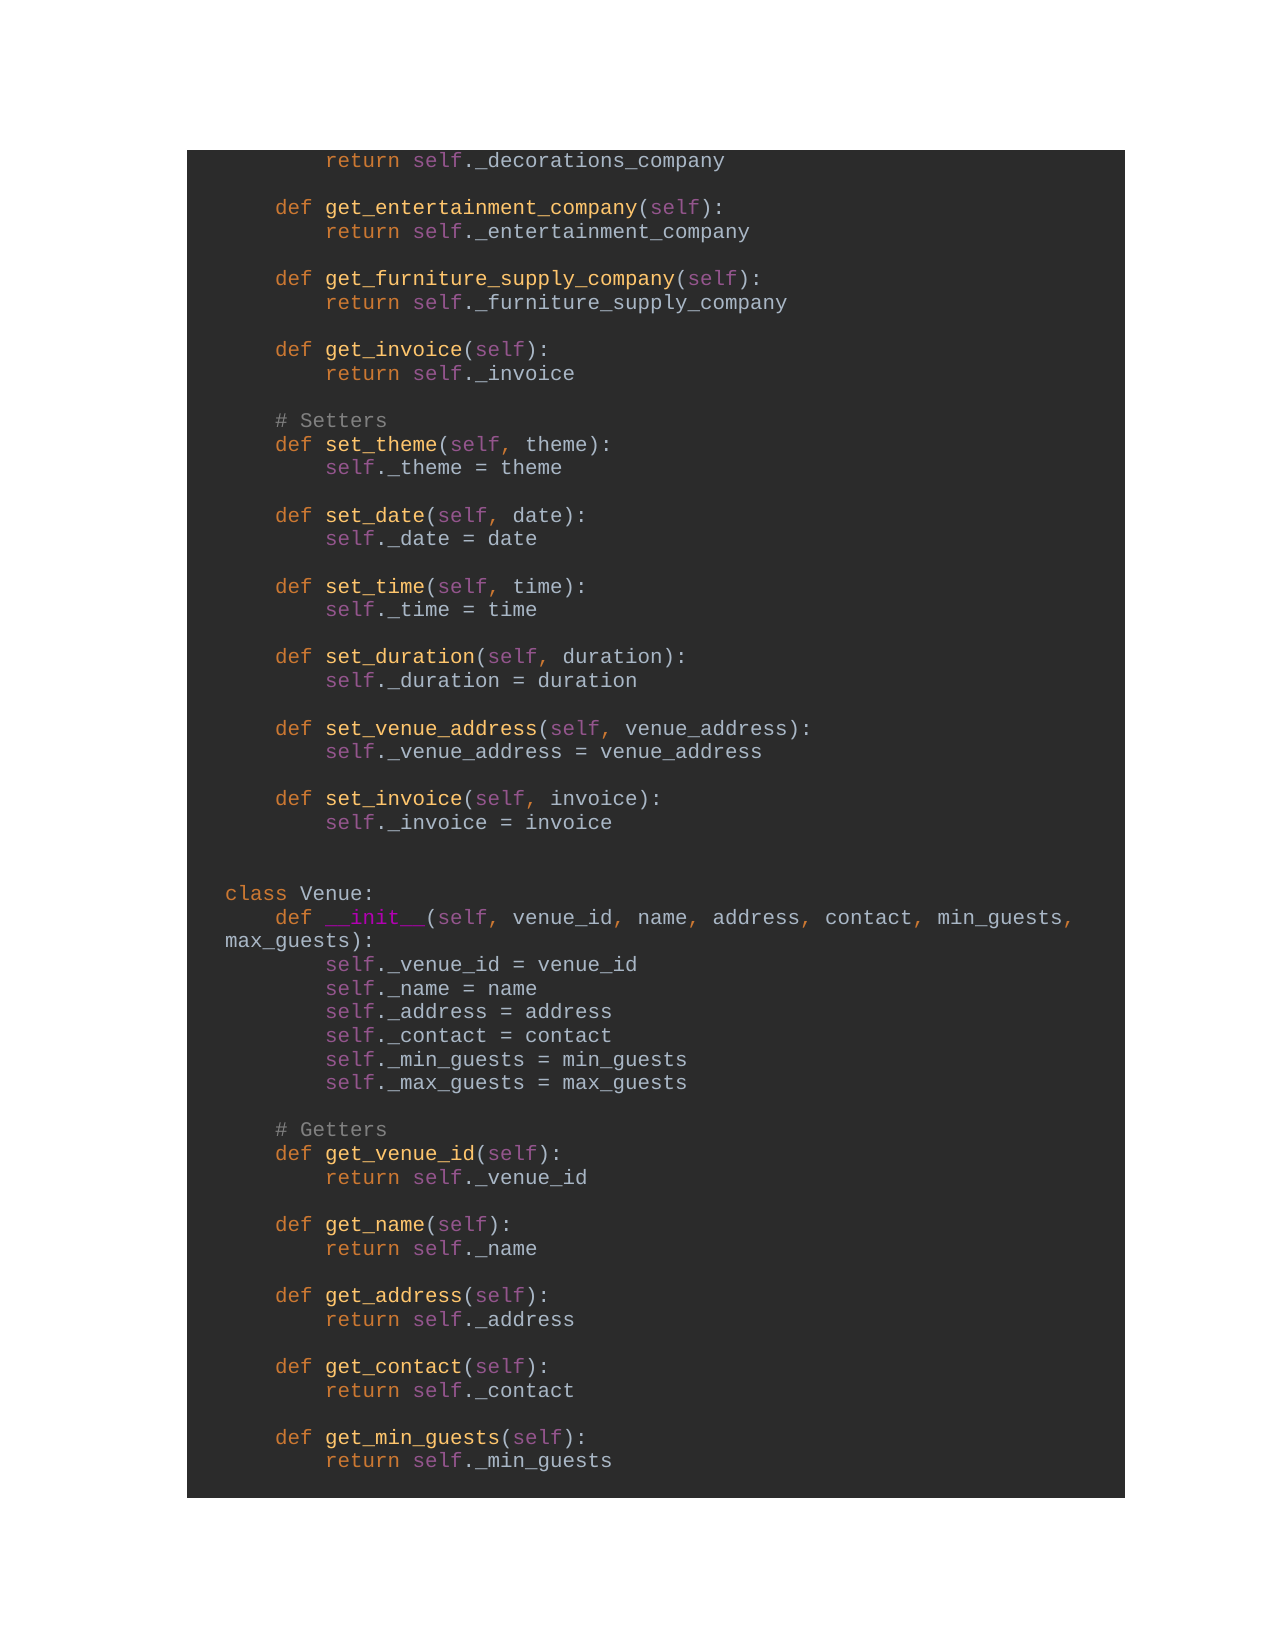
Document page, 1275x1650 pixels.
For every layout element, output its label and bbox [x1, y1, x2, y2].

list [187, 150, 1125, 1498]
